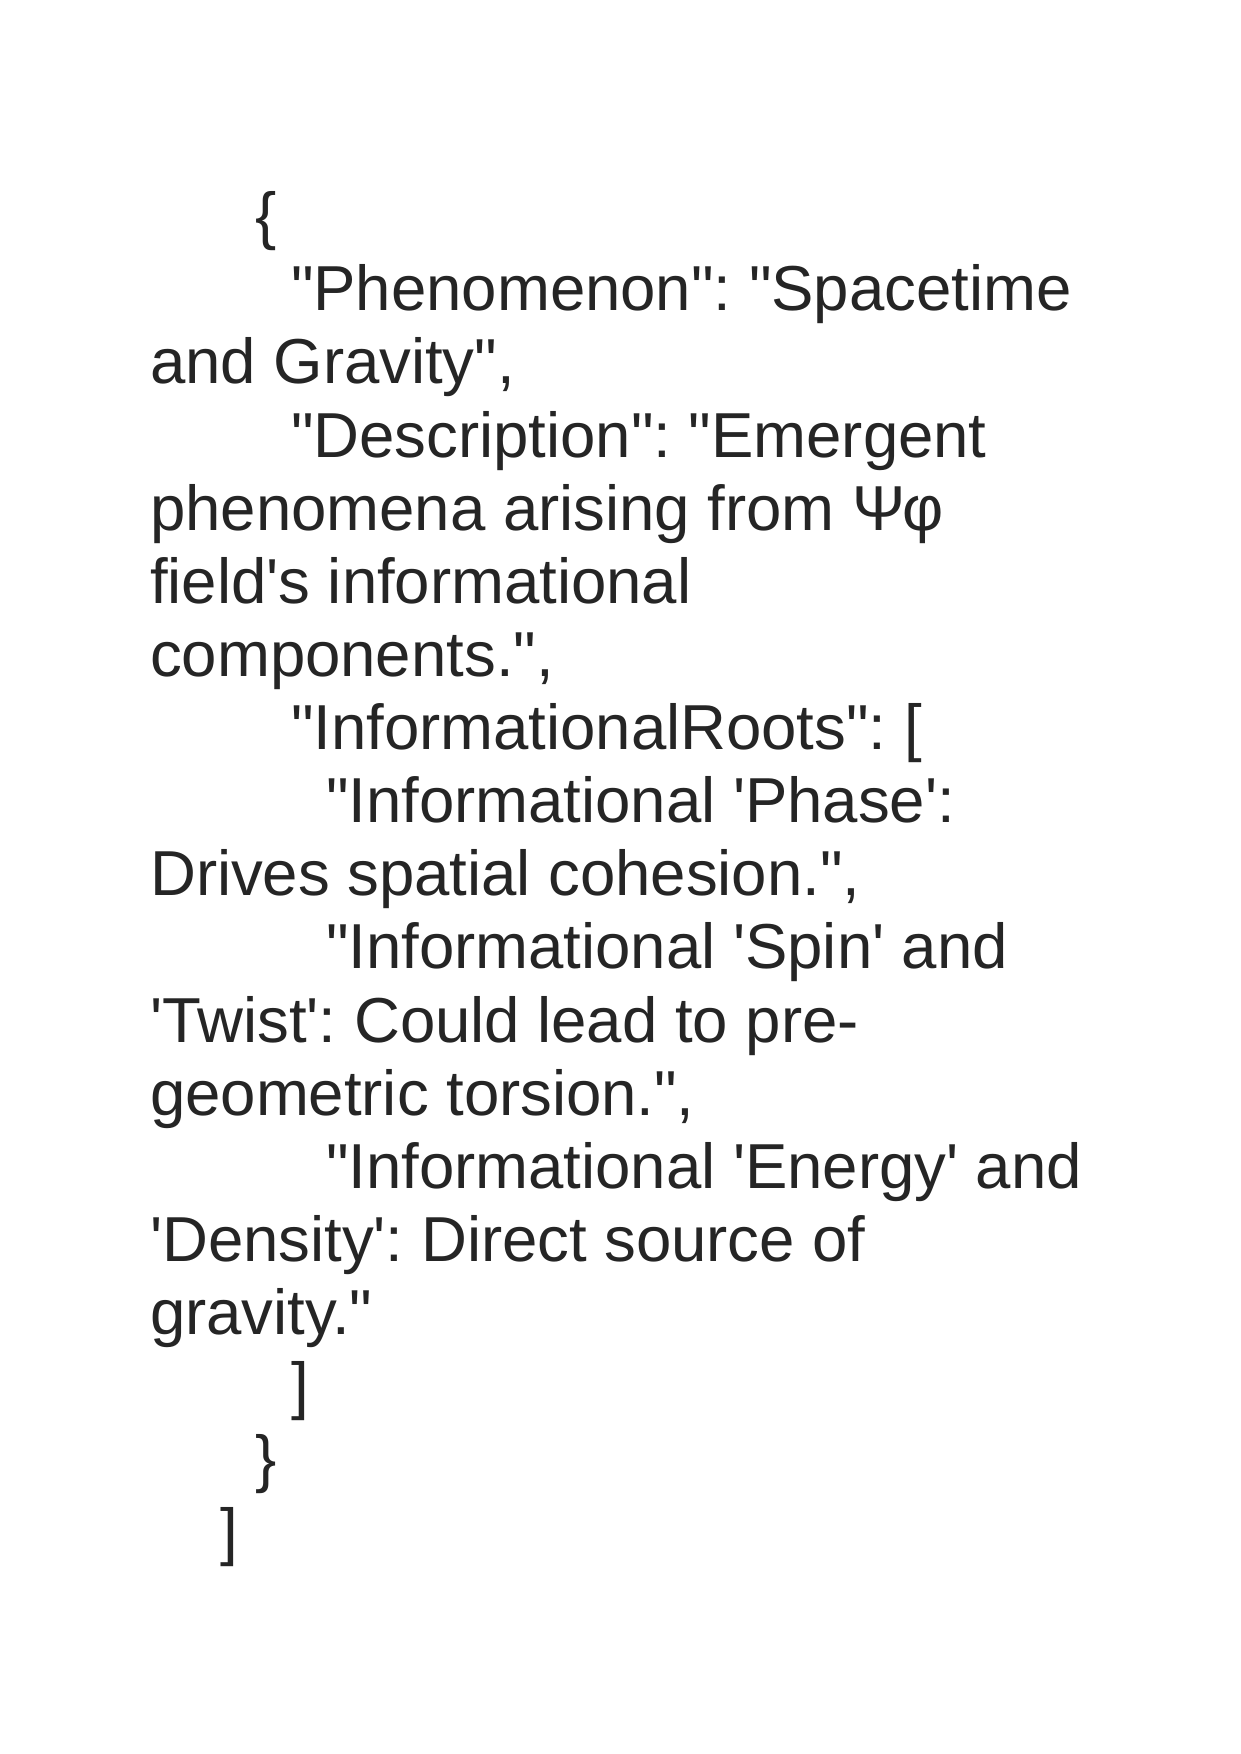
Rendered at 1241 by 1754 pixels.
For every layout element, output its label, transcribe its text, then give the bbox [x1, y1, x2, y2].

text ] [150, 1500, 1090, 1573]
text "Description": "Emergent phenomena arising from Ψφ field's informational components.", [150, 403, 1090, 696]
text "Informational 'Spin' and 'Twist': Could lead to pre-geometric torsion.", [150, 915, 1090, 1135]
text "Phenomenon": "Spacetime and Gravity", [150, 257, 1090, 403]
text } [150, 1427, 1090, 1500]
text "Informational 'Phase': Drives spatial cohesion.", [150, 769, 1090, 915]
text ] [150, 1354, 1090, 1427]
text "Informational 'Energy' and 'Density': Direct source of gravity." [150, 1135, 1090, 1354]
text { [150, 184, 1090, 257]
text "InformationalRoots": [ [150, 696, 1090, 769]
